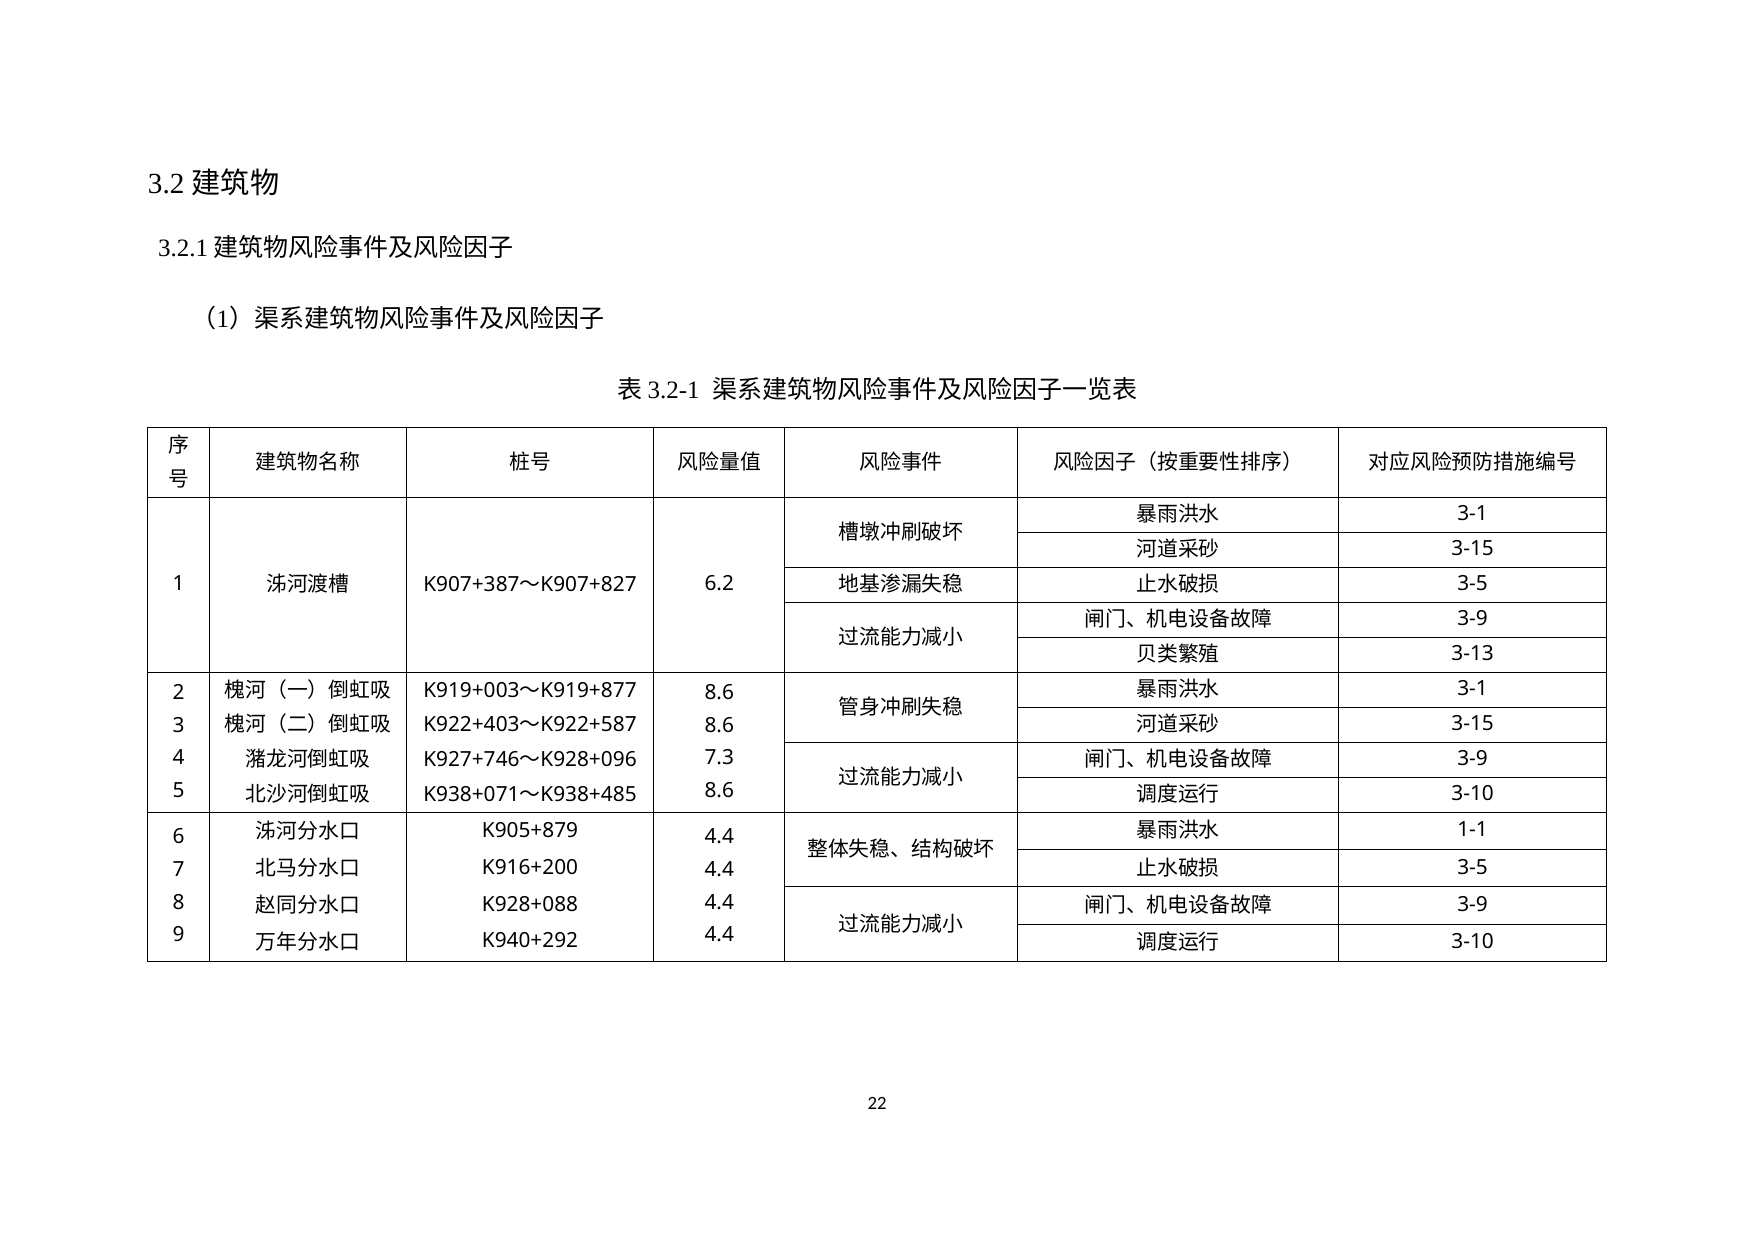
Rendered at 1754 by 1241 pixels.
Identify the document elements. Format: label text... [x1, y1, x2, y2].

table_cell 3-1 [1339, 498, 1606, 532]
table_header 风险事件 [785, 428, 1017, 497]
table_cell 过流能力减小 [785, 603, 1017, 672]
table_cell 暴雨洪水 [1018, 498, 1338, 532]
table_cell 泲河分水口 北马分水口 赵同分水口 万年分水口 [210, 813, 406, 961]
table_cell 6.2 [654, 498, 784, 672]
table_cell 闸门、机电设备故障 [1018, 743, 1338, 777]
table_cell 调度运行 [1018, 778, 1338, 812]
text 表3.2-1 渠系建筑物风险事件及风险因子一览表 [148, 356, 1606, 421]
table_cell 地基渗漏失稳 [785, 568, 1017, 602]
table_header 序号 [148, 428, 209, 497]
table_header 桩号 [407, 428, 653, 497]
table_cell 1-1 [1339, 813, 1606, 849]
table_header 对应风险预防措施编号 [1339, 428, 1606, 497]
table_cell 3-5 [1339, 850, 1606, 886]
table_cell K905+879 K916+200 K928+088 K940+292 [407, 813, 653, 961]
table_header 风险因子（按重要性排序） [1018, 428, 1338, 497]
table_cell 闸门、机电设备故障 [1018, 603, 1338, 637]
table_cell K907+387～K907+827 [407, 498, 653, 672]
table_cell 闸门、机电设备故障 [1018, 887, 1338, 923]
table_cell 4.4 4.4 4.4 4.4 [654, 813, 784, 961]
table_cell 管身冲刷失稳 [785, 673, 1017, 742]
table_cell 河道采砂 [1018, 708, 1338, 742]
table_cell 3-5 [1339, 568, 1606, 602]
table_cell 6 7 8 9 [148, 813, 209, 961]
table_cell 止水破损 [1018, 568, 1338, 602]
text 3.2 建筑物 [148, 148, 1606, 213]
table_cell 3-10 [1339, 925, 1606, 961]
table_cell 河道采砂 [1018, 533, 1338, 567]
table_header 风险量值 [654, 428, 784, 497]
table_cell 1 [148, 498, 209, 672]
table_cell 3-10 [1339, 778, 1606, 812]
table_cell 槐河（一）倒虹吸 槐河（二）倒虹吸 潴龙河倒虹吸 北沙河倒虹吸 [210, 673, 406, 812]
table_cell 调度运行 [1018, 925, 1338, 961]
table_cell 槽墩冲刷破坏 [785, 498, 1017, 567]
table_cell 整体失稳、结构破坏 [785, 813, 1017, 886]
table_cell 3-1 [1339, 673, 1606, 707]
table_cell 3-15 [1339, 533, 1606, 567]
table_cell K919+003～K919+877 K922+403～K922+587 K927+746～K928+096 K938+071～K938+485 [407, 673, 653, 812]
table_cell 8.6 8.6 7.3 8.6 [654, 673, 784, 812]
table_cell 2 3 4 5 [148, 673, 209, 812]
table_cell 止水破损 [1018, 850, 1338, 886]
table_cell 3-15 [1339, 708, 1606, 742]
table_cell 贝类繁殖 [1018, 638, 1338, 672]
table_cell 3-9 [1339, 603, 1606, 637]
table_cell 过流能力减小 [785, 743, 1017, 812]
text （1）渠系建筑物风险事件及风险因子 [148, 284, 1606, 349]
table_cell 泲河渡槽 [210, 498, 406, 672]
text 3.2.1建筑物风险事件及风险因子 [148, 213, 1606, 278]
table_cell 3-13 [1339, 638, 1606, 672]
table_cell 3-9 [1339, 743, 1606, 777]
table_cell 3-9 [1339, 887, 1606, 923]
table_cell 暴雨洪水 [1018, 673, 1338, 707]
table_cell 暴雨洪水 [1018, 813, 1338, 849]
table_cell 过流能力减小 [785, 887, 1017, 961]
table_header 建筑物名称 [210, 428, 406, 497]
